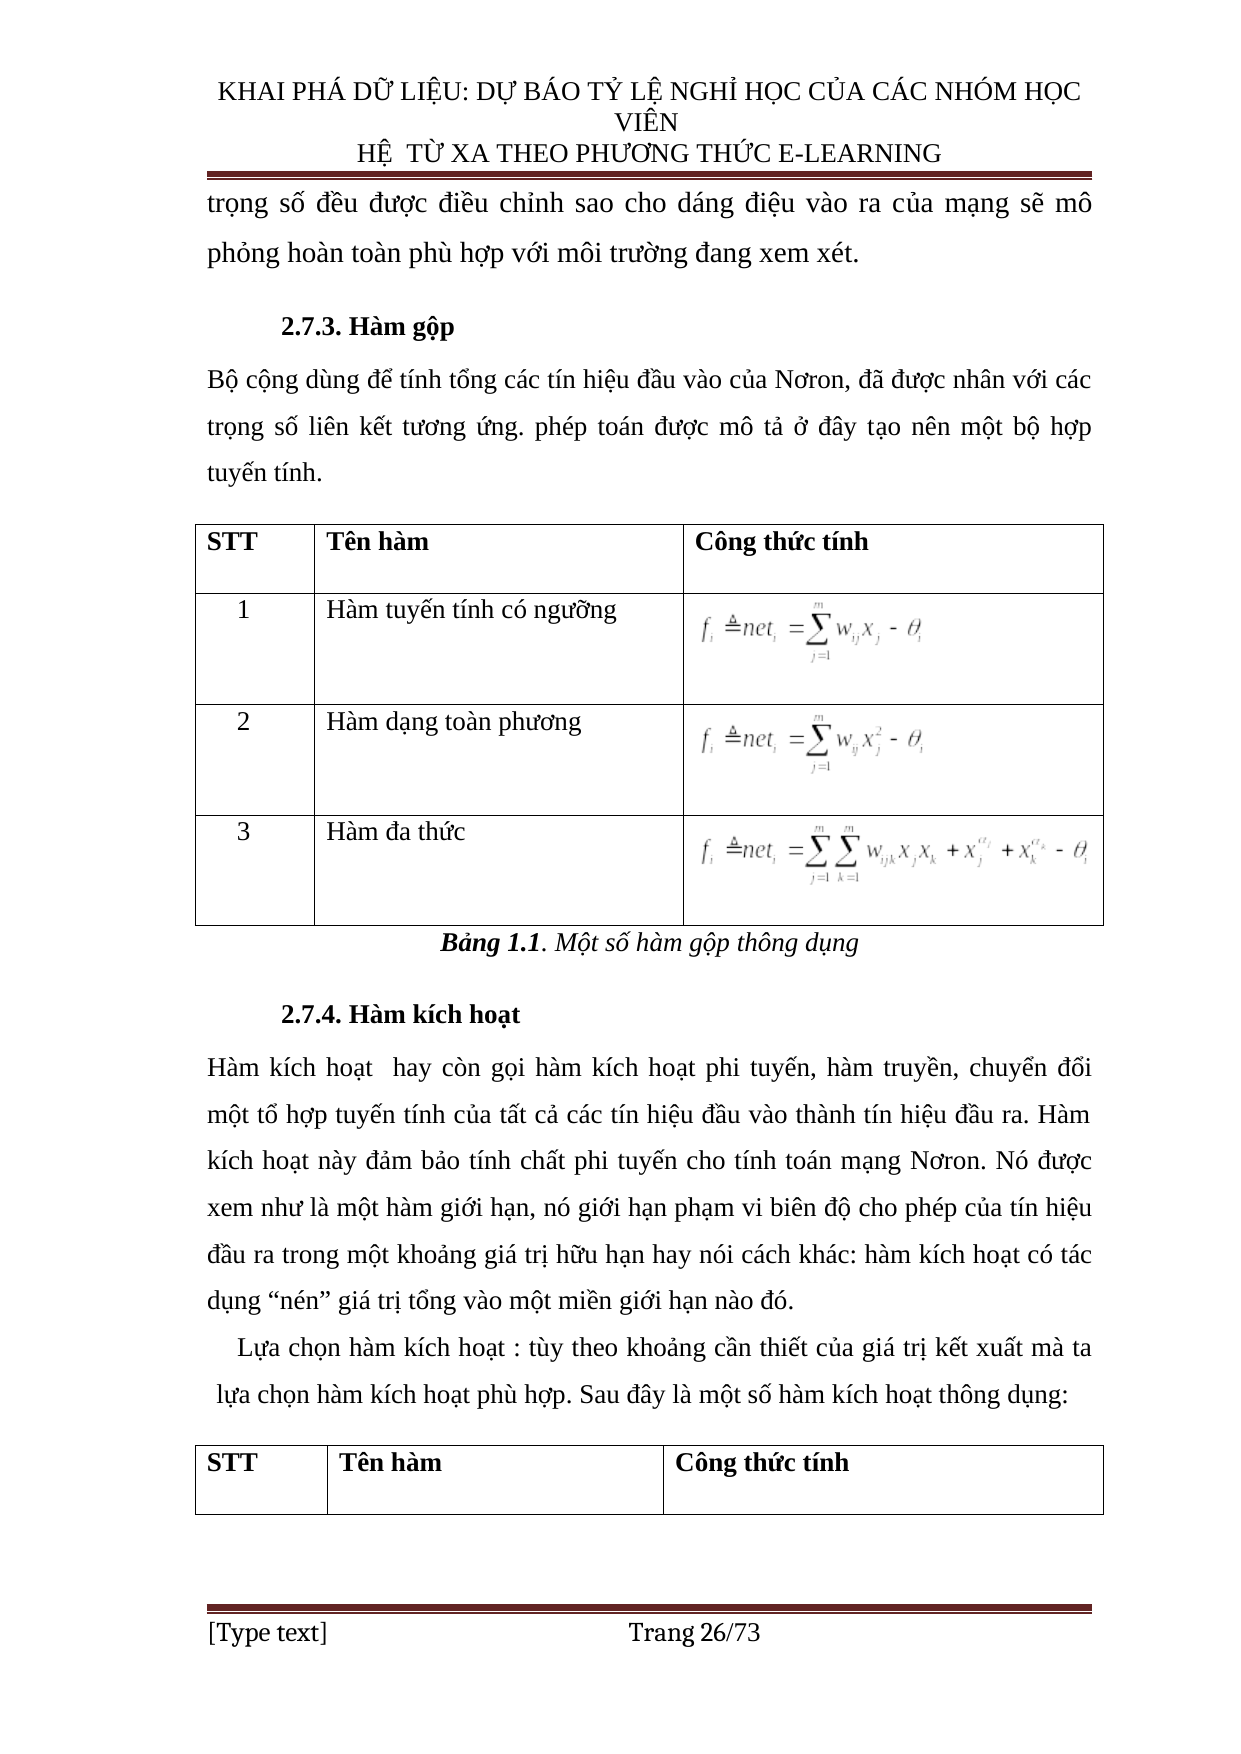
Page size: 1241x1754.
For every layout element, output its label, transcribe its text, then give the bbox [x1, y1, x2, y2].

table_header Công thức tính [684, 525, 1103, 593]
table_cell Hàm tuyến tính có ngưỡng [315, 594, 683, 703]
table_cell [684, 594, 1103, 703]
text Bảng 1.1. Một số hàm gộp thông dụng [207, 926, 1092, 958]
table_cell [684, 705, 1103, 814]
table_header STT [196, 525, 314, 593]
table_header STT [196, 1446, 327, 1514]
table_header Tên hàm [328, 1446, 663, 1514]
subtitle Hàm gộp [281, 310, 1092, 341]
table_cell Hàm dạng toàn phương [315, 705, 683, 814]
text Hàm kích hoạt hay còn gọi hàm kích hoạt phi tuyến, hàm truyền, chuyển đổi một tổ hợp tuyến tính của tất cả các tín hiệu đầu vào thành tín hiệu đầu ra. Hàm kích hoạt này đảm bảo tính chất phi tuyến cho tính toán mạng Nơron. Nó được xem như là một hàm giới hạn, nó giới hạn phạm vi biên độ cho phép của tín hiệu đầu ra trong một khoảng giá trị hữu hạn hay nói cách khác: hàm kích hoạt có tác dụng “nén” giá trị tổng vào một miền giới hạn nào đó. [207, 1051, 1092, 1316]
table_cell [196, 705, 314, 814]
text Lựa chọn hàm kích hoạt : tùy theo khoảng cần thiết của giá trị kết xuất mà ta lựa chọn hàm kích hoạt phù hợp. Sau đây là một số hàm kích hoạt thông dụng: [216, 1331, 1092, 1409]
table_cell [196, 816, 314, 925]
table_cell Hàm đa thức [315, 816, 683, 925]
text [207, 185, 1092, 268]
table_cell [196, 594, 314, 703]
table_cell [684, 816, 1103, 925]
text Bộ cộng dùng để tính tổng các tín hiệu đầu vào của Nơron, đã được nhân với các trọng số liên kết tương ứng. phép toán được mô tả ở đây tạo nên một bộ hợp tuyến tính. [207, 363, 1092, 488]
table_header Công thức tính [664, 1446, 1103, 1514]
subtitle Hàm kích hoạt [281, 998, 1092, 1029]
table_header Tên hàm [315, 525, 683, 593]
